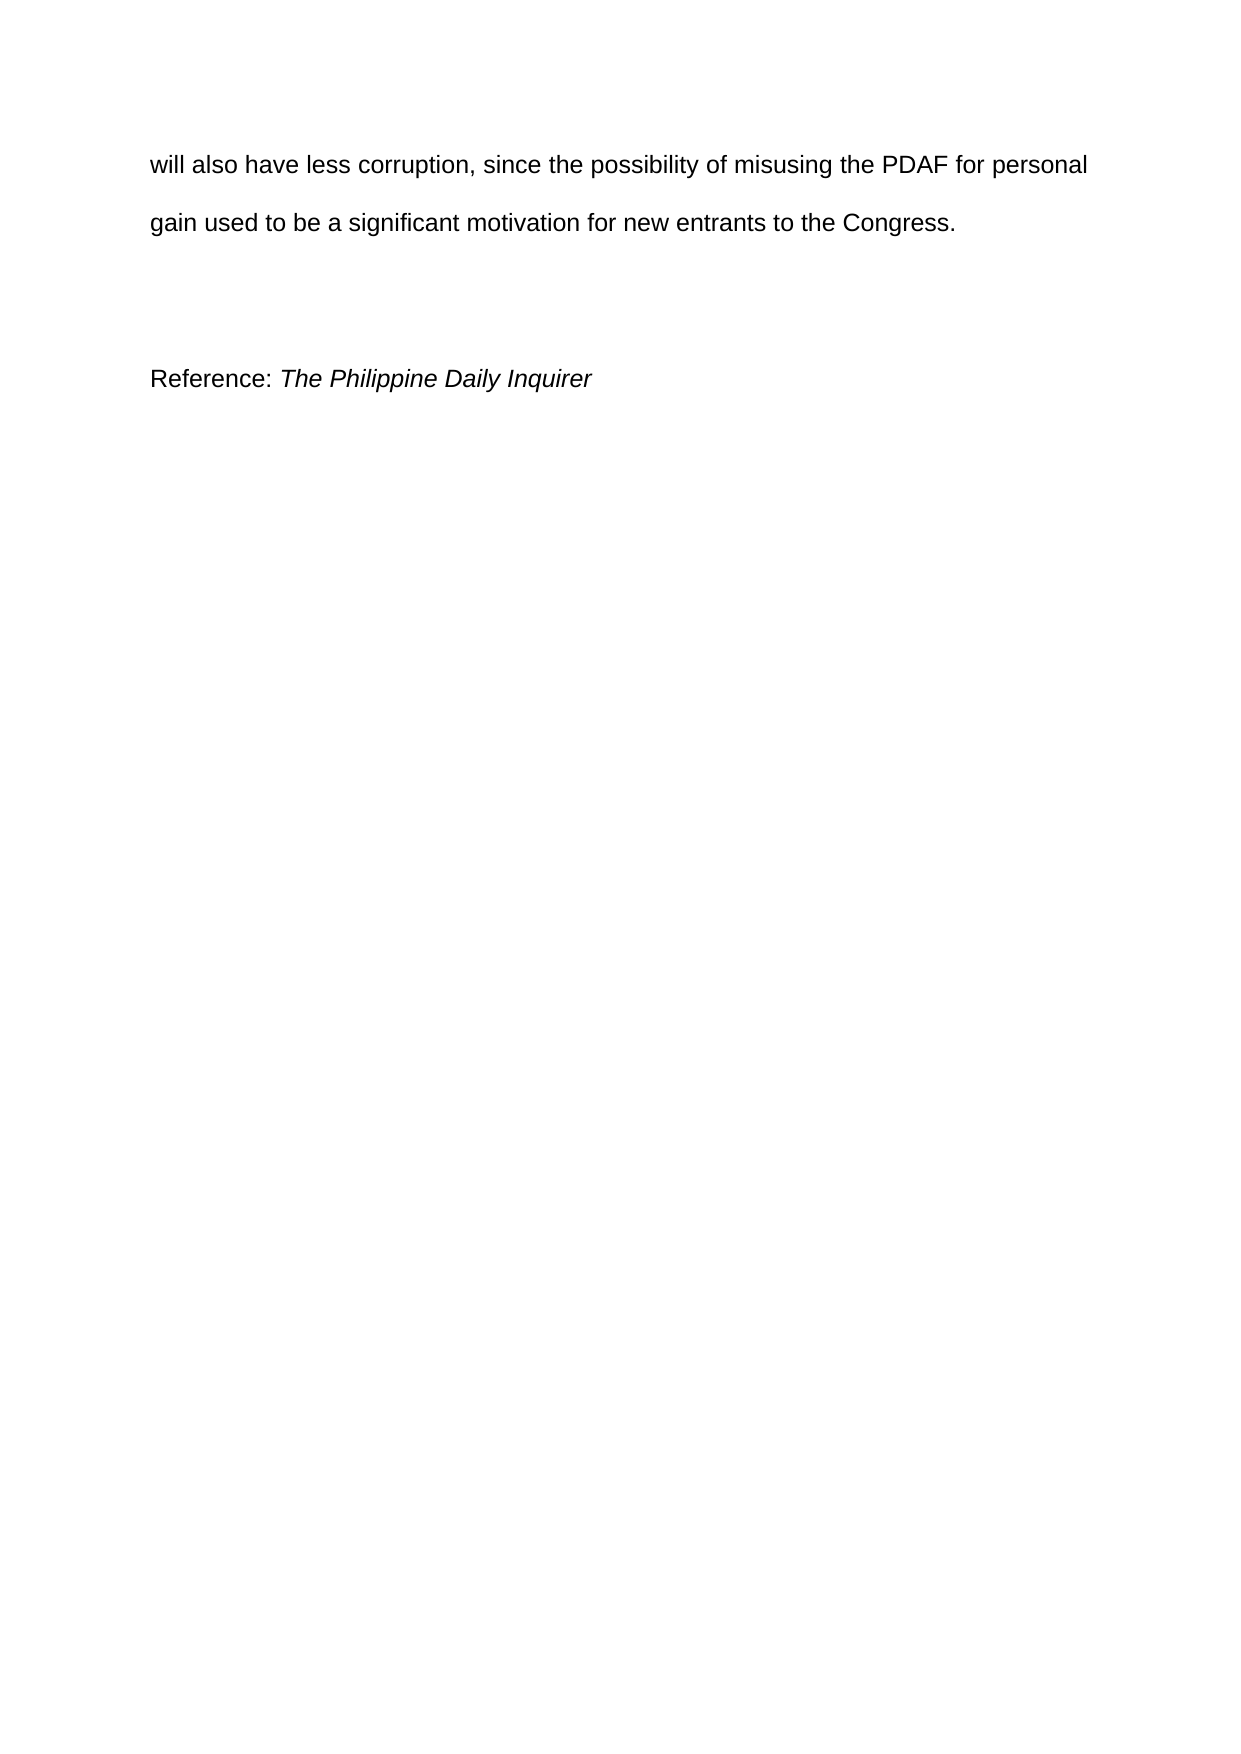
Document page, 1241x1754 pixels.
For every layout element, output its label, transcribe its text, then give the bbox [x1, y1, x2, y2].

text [150, 150, 1090, 236]
text Reference: The Philippine Daily Inquirer [150, 364, 1090, 393]
